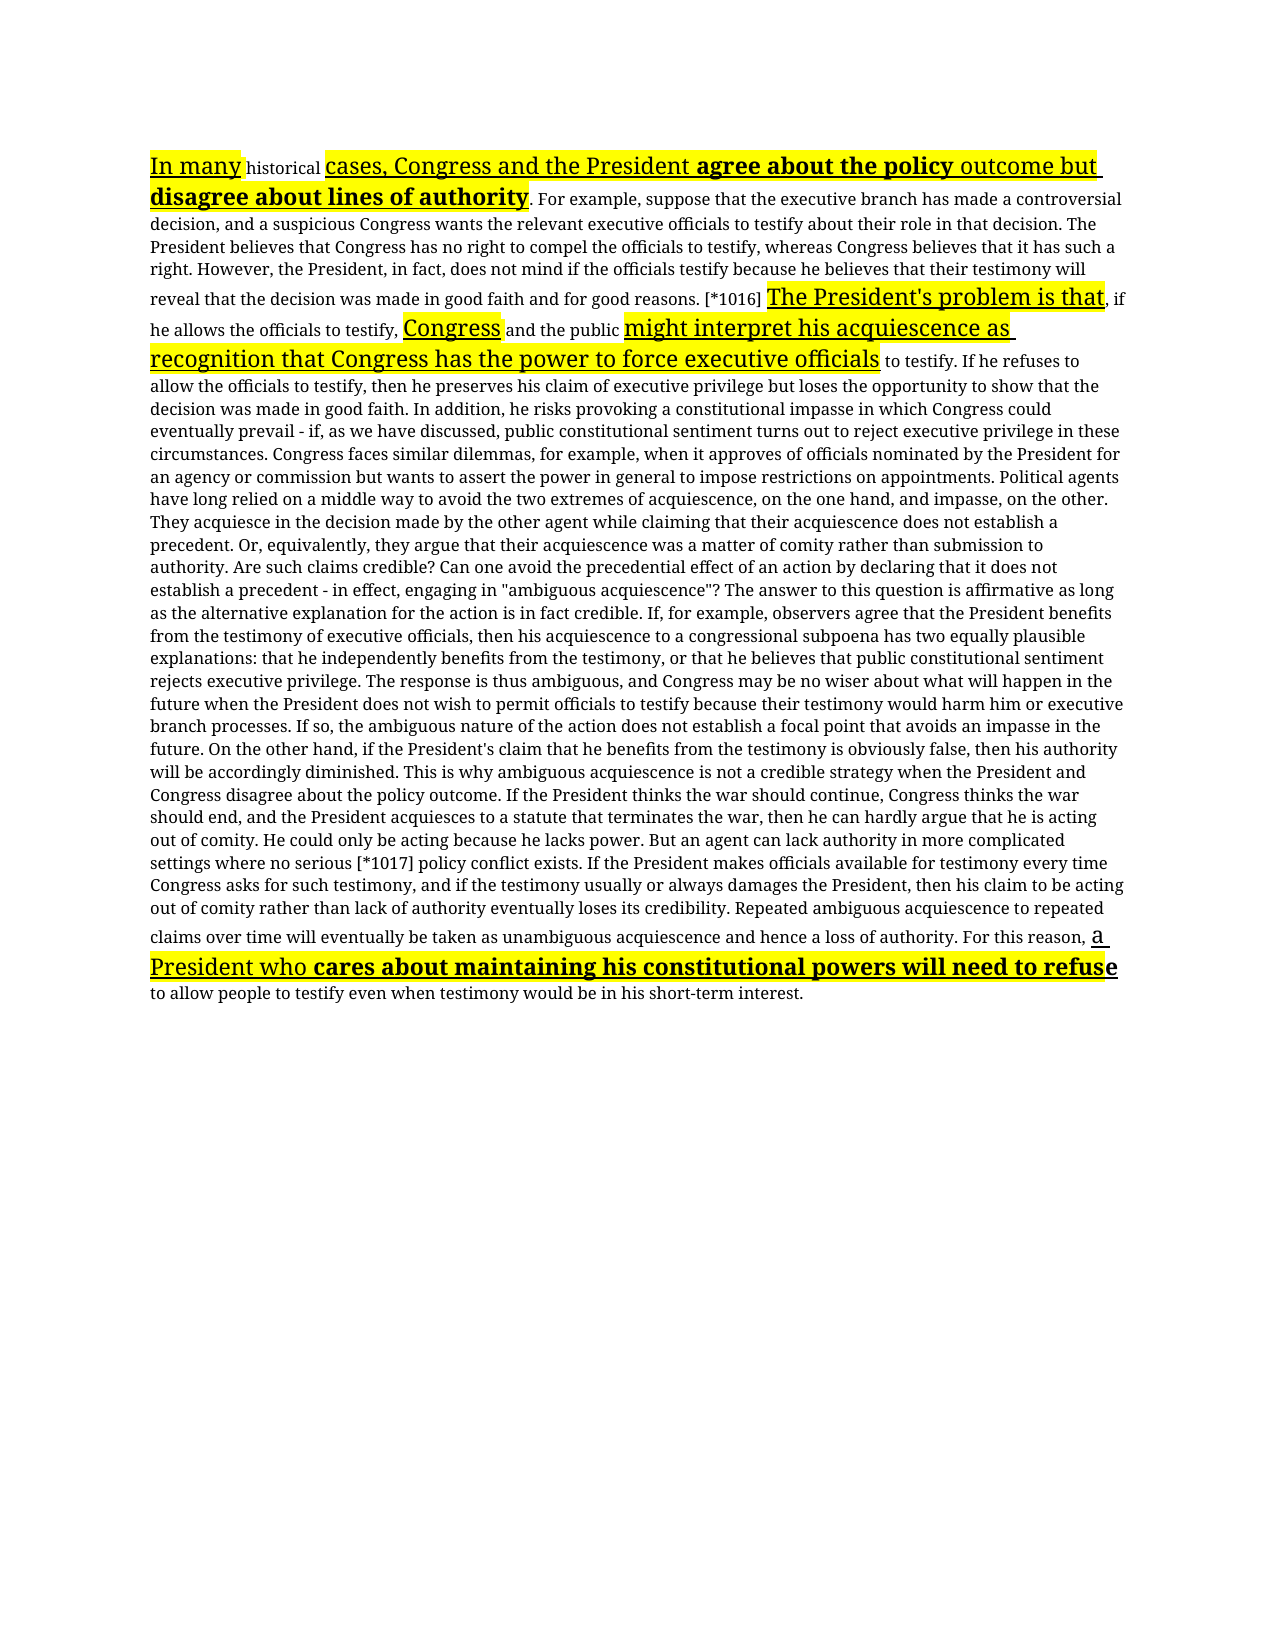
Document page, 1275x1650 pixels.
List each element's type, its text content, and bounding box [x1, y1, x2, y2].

text In many historical cases, Congress and the President agree about the policy outcome but disagree about lines of authority. For example, suppose that the executive branch has made a controversial decision, and a suspicious Congress wants the relevant executive officials to testify about their role in that decision. The President believes that Congress has no right to compel the officials to testify, whereas Congress believes that it has such a right. However, the President, in fact, does not mind if the officials testify because he believes that their testimony will reveal that the decision was made in good faith and for good reasons. [*1016] The President's problem is that, if he allows the officials to testify, Congress and the public might interpret his acquiescence as recognition that Congress has the power to force executive officials to testify. If he refuses to allow the officials to testify, then he preserves his claim of executive privilege but loses the opportunity to show that the decision was made in good faith. In addition, he risks provoking a constitutional impasse in which Congress could eventually prevail - if, as we have discussed, public constitutional sentiment turns out to reject executive privilege in these circumstances. Congress faces similar dilemmas, for example, when it approves of officials nominated by the President for an agency or commission but wants to assert the power in general to impose restrictions on appointments. Political agents have long relied on a middle way to avoid the two extremes of acquiescence, on the one hand, and impasse, on the other. They acquiesce in the decision made by the other agent while claiming that their acquiescence does not establish a precedent. Or, equivalently, they argue that their acquiescence was a matter of comity rather than submission to authority. Are such claims credible? Can one avoid the precedential effect of an action by declaring that it does not establish a precedent - in effect, engaging in "ambiguous acquiescence"? The answer to this question is affirmative as long as the alternative explanation for the action is in fact credible. If, for example, observers agree that the President benefits from the testimony of executive officials, then his acquiescence to a congressional subpoena has two equally plausible explanations: that he independently benefits from the testimony, or that he believes that public constitutional sentiment rejects executive privilege. The response is thus ambiguous, and Congress may be no wiser about what will happen in the future when the President does not wish to permit officials to testify because their testimony would harm him or executive branch processes. If so, the ambiguous nature of the action does not establish a focal point that avoids an impasse in the future. On the other hand, if the President's claim that he benefits from the testimony is obviously false, then his authority will be accordingly diminished. This is why ambiguous acquiescence is not a credible strategy when the President and Congress disagree about the policy outcome. If the President thinks the war should continue, Congress thinks the war should end, and the President acquiesces to a statute that terminates the war, then he can hardly argue that he is acting out of comity. He could only be acting because he lacks power. But an agent can lack authority in more complicated settings where no serious [*1017] policy conflict exists. If the President makes officials available for testimony every time Congress asks for such testimony, and if the testimony usually or always damages the President, then his claim to be acting out of comity rather than lack of authority eventually loses its credibility. Repeated ambiguous acquiescence to repeated claims over time will eventually be taken as unambiguous acquiescence and hence a loss of authority. For this reason, a President who cares about maintaining his constitutional powers will need to refuse to allow people to testify even when testimony would be in his short-term interest. [150, 150, 1125, 1004]
